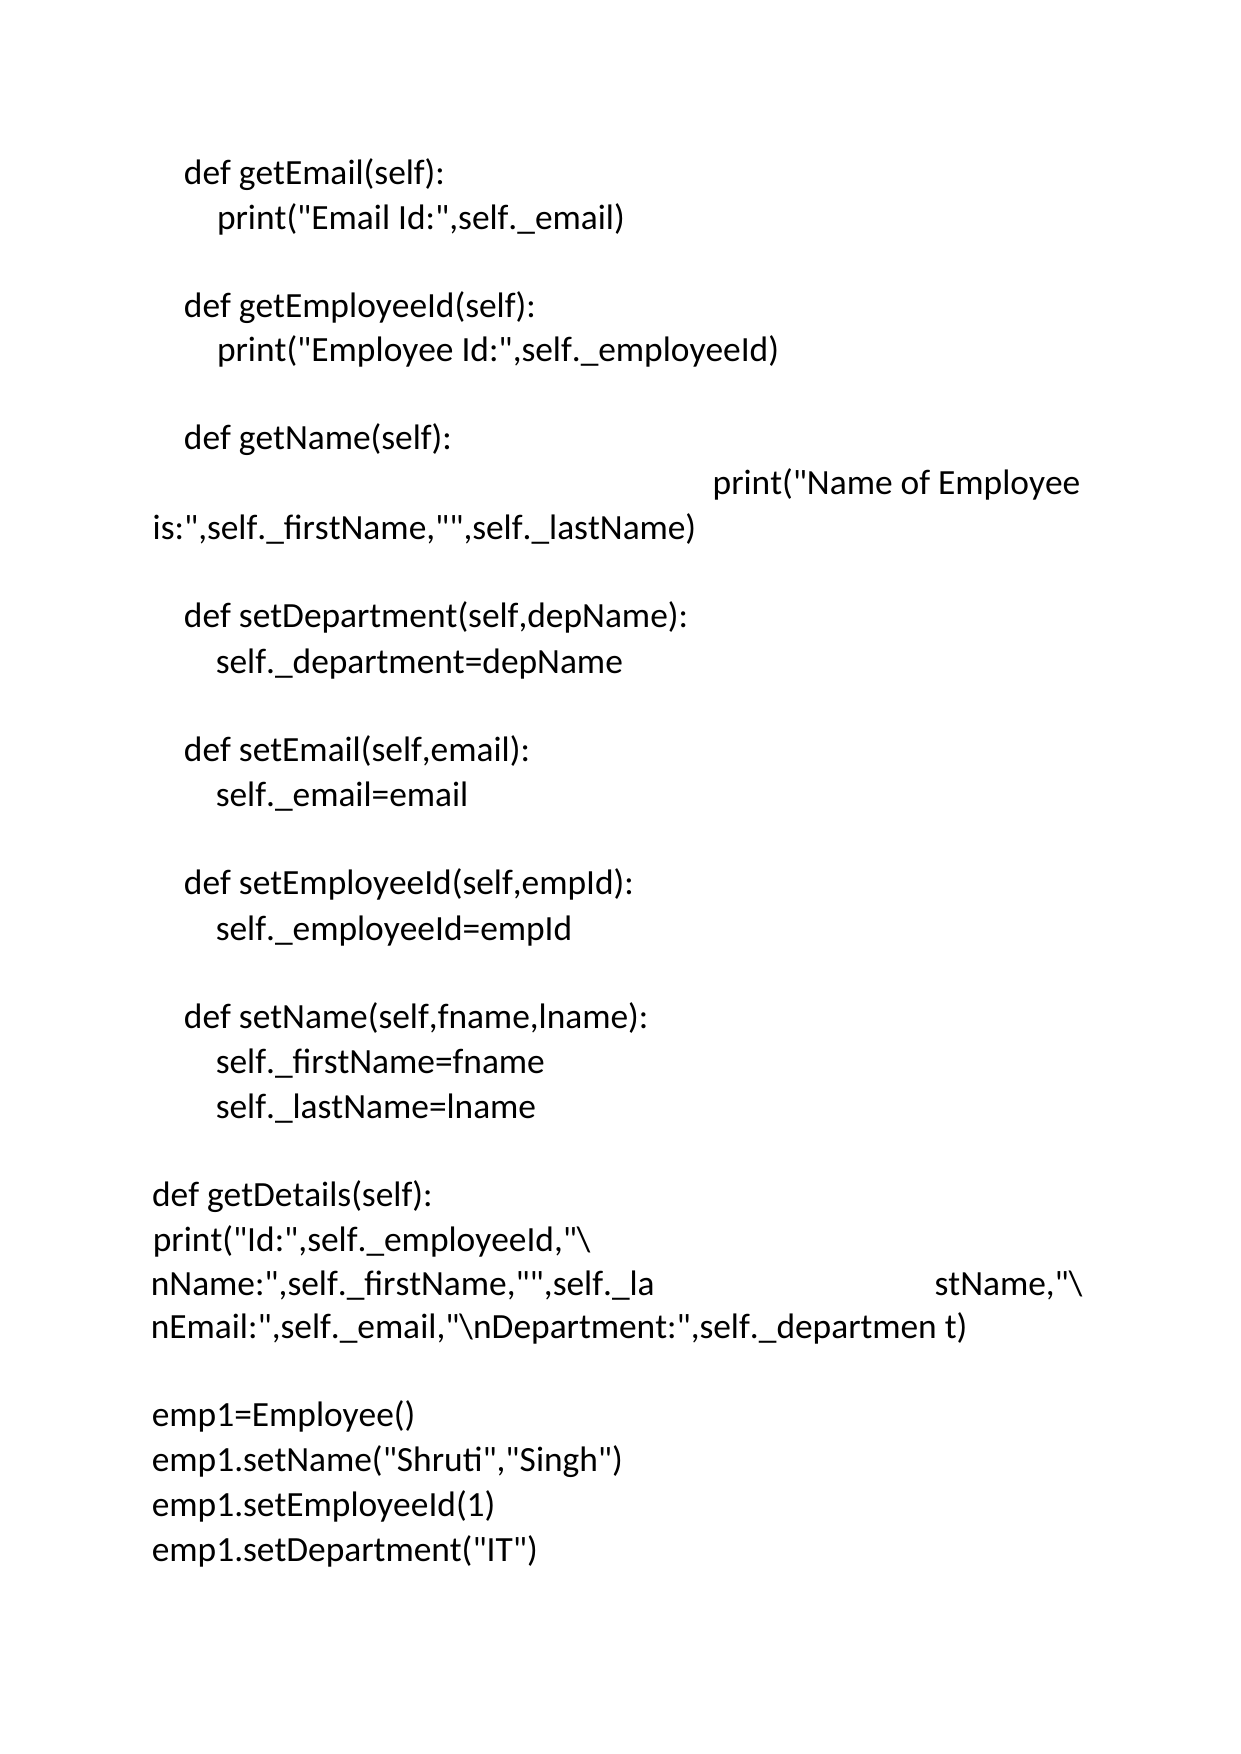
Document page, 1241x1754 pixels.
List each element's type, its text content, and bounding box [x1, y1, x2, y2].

text self._employeeId=empId [216, 906, 1090, 949]
text def getName(self): [184, 415, 1090, 458]
text print("Id:",self._employeeId,"\nName:",self._firstName,"",self._la stName,"\nEmail:",self._email,"\nDepartment:",self._departmen t) [151, 1217, 1083, 1347]
text def getEmail(self): [184, 150, 1090, 193]
text self._firstName=fname [216, 1039, 1090, 1082]
text def getEmployeeId(self): [184, 283, 1090, 327]
text emp1.setDepartment("IT") [152, 1527, 1090, 1570]
text print("Email Id:",self._email) [217, 195, 1090, 238]
text def setEmail(self,email): [184, 727, 1090, 770]
text def setName(self,fname,lname): [184, 994, 1090, 1037]
text self._email=email [216, 772, 1090, 815]
text self._department=depName [216, 639, 1090, 682]
text def setDepartment(self,depName): [184, 593, 1090, 637]
text emp1.setName("Shruti","Singh") [152, 1437, 1090, 1480]
text print("Name of Employee [150, 460, 1088, 503]
text self._lastName=lname [216, 1084, 1090, 1127]
text def getDetails(self): [152, 1172, 1090, 1216]
text emp1.setEmployeeId(1) [152, 1482, 1090, 1525]
text emp1=Employee() [152, 1392, 1090, 1435]
text def setEmployeeId(self,empId): [184, 860, 1090, 904]
text is:",self._firstName,"",self._lastName) [152, 505, 1090, 548]
text print("Employee Id:",self._employeeId) [217, 327, 1090, 370]
